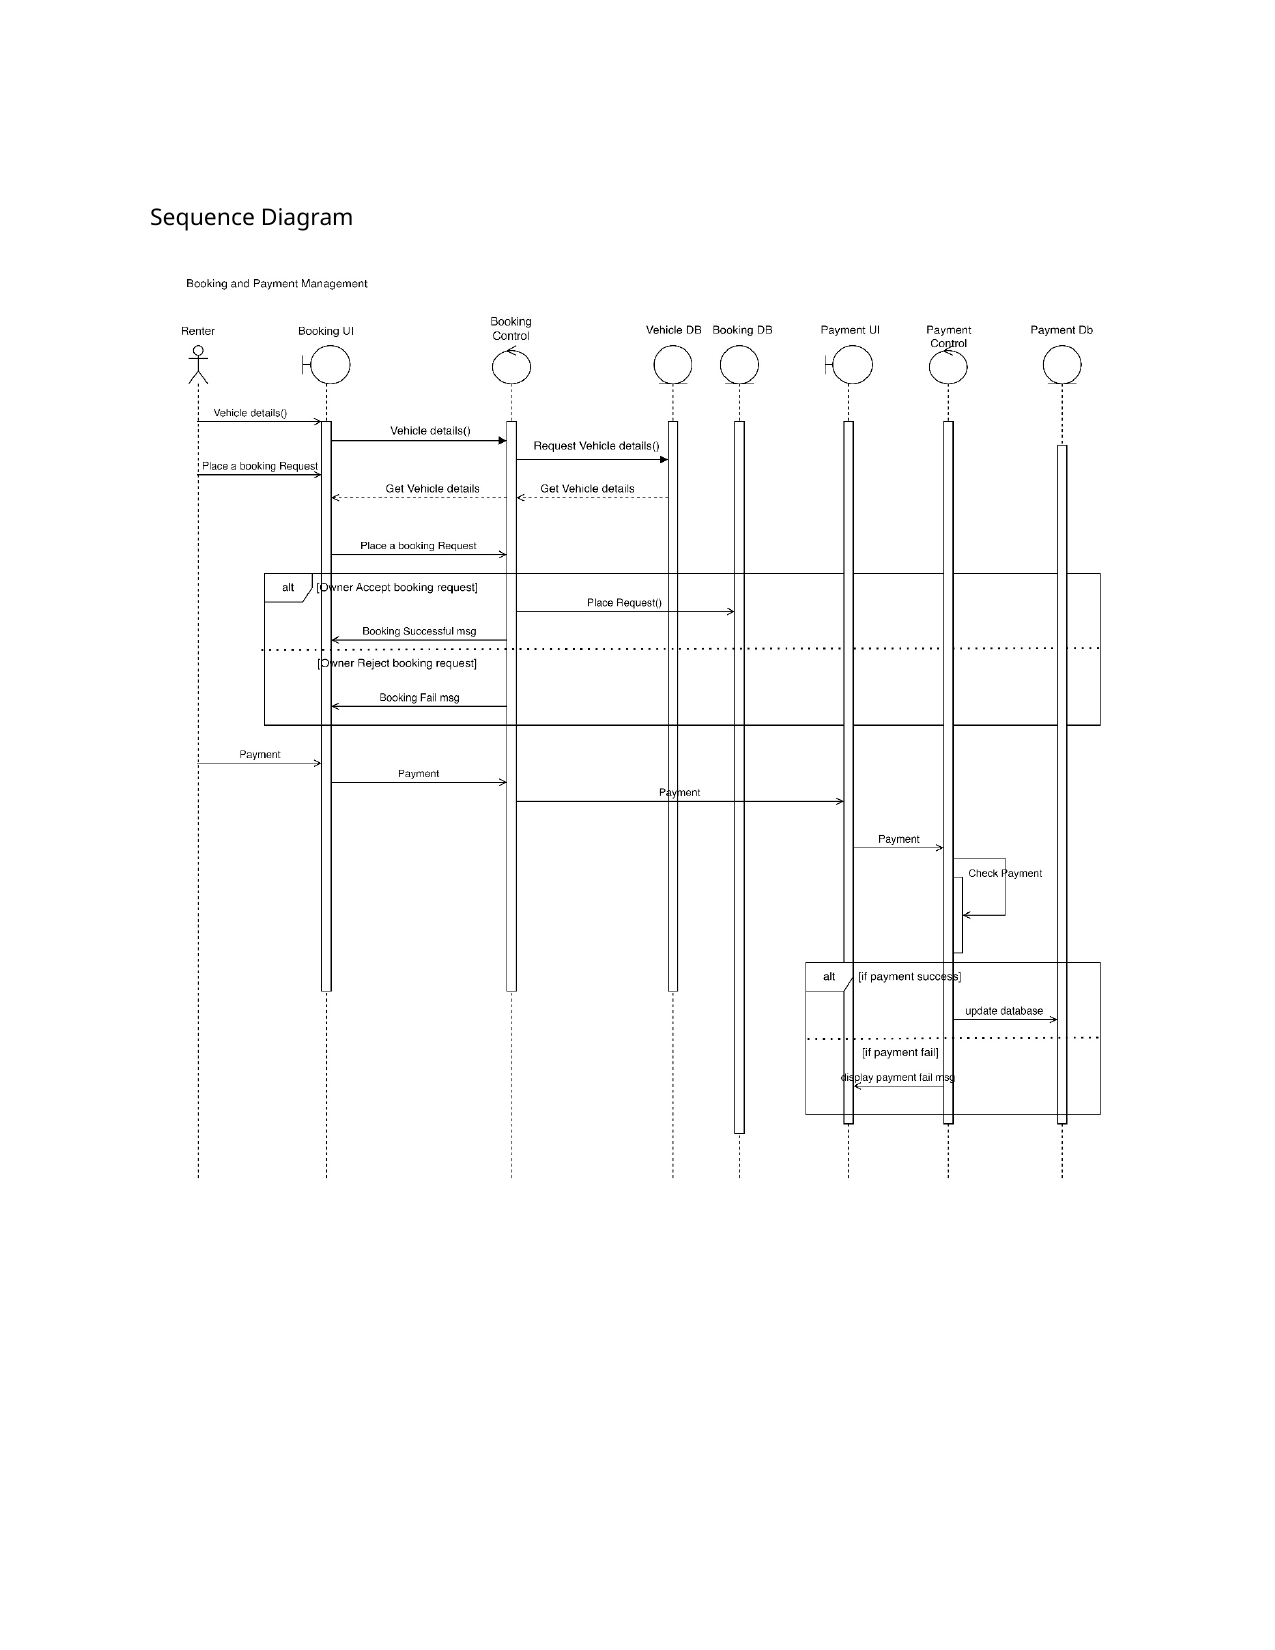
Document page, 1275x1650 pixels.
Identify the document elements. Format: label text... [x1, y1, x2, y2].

text Sequence Diagram [150, 200, 1125, 232]
picture [150, 250, 1125, 1200]
